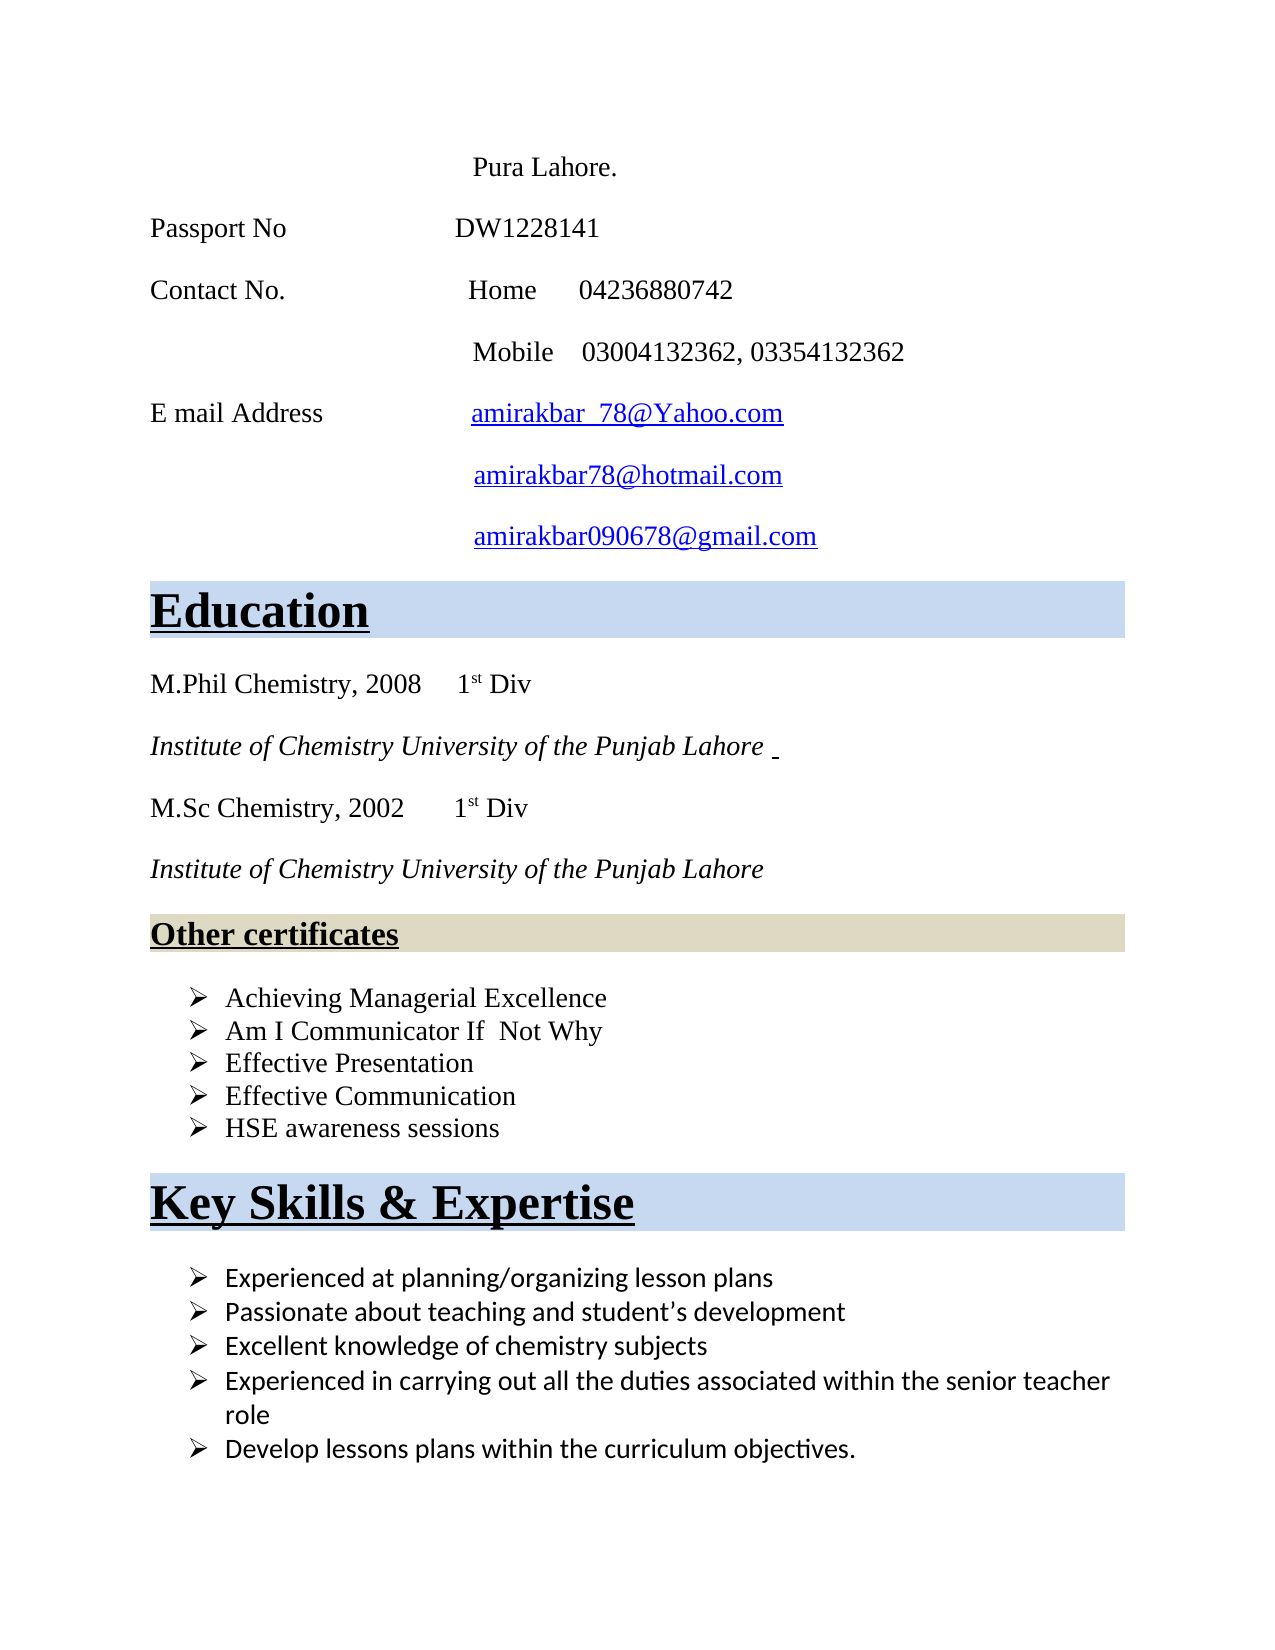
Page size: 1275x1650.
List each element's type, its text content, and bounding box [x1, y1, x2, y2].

list Am I Communicator If Not Why [187, 1014, 1125, 1046]
text Passport No DW1228141 [150, 212, 1125, 244]
text Pura Lahore. [150, 150, 1125, 182]
text M.Phil Chemistry, 2008 1st Div [150, 668, 1125, 700]
text Contact No. Home 04236880742 [150, 273, 1125, 306]
list Experienced in carrying out all the duties associated within the senior teacher role [187, 1363, 1125, 1432]
list Passionate about teaching and student’s development [187, 1294, 1125, 1328]
text amirakbar78@hotmail.com [150, 458, 1125, 490]
list Achieving Managerial Excellence [187, 981, 1125, 1014]
text Key Skills & Expertise [150, 1173, 1125, 1231]
list Experienced at planning/organizing lesson plans [187, 1260, 1125, 1294]
text Institute of Chemistry University of the Punjab Lahore [150, 729, 1125, 762]
text E mail Address amirakbar_78@Yahoo.com [150, 396, 1125, 429]
list Effective Presentation [187, 1046, 1125, 1079]
list Excellent knowledge of chemistry subjects [187, 1328, 1125, 1363]
text M.Sc Chemistry, 2002 1st Div [150, 791, 1125, 823]
text Other certificates [150, 914, 1125, 952]
list HSE awareness sessions [187, 1111, 1125, 1144]
text Institute of Chemistry University of the Punjab Lahore [150, 852, 1125, 885]
text Mobile 03004132362, 03354132362 [150, 335, 1125, 367]
text Education [150, 581, 1125, 638]
list Develop lessons plans within the curriculum objectives. [187, 1432, 1125, 1466]
text amirakbar090678@gmail.com [150, 519, 1125, 552]
list Effective Communication [187, 1079, 1125, 1111]
